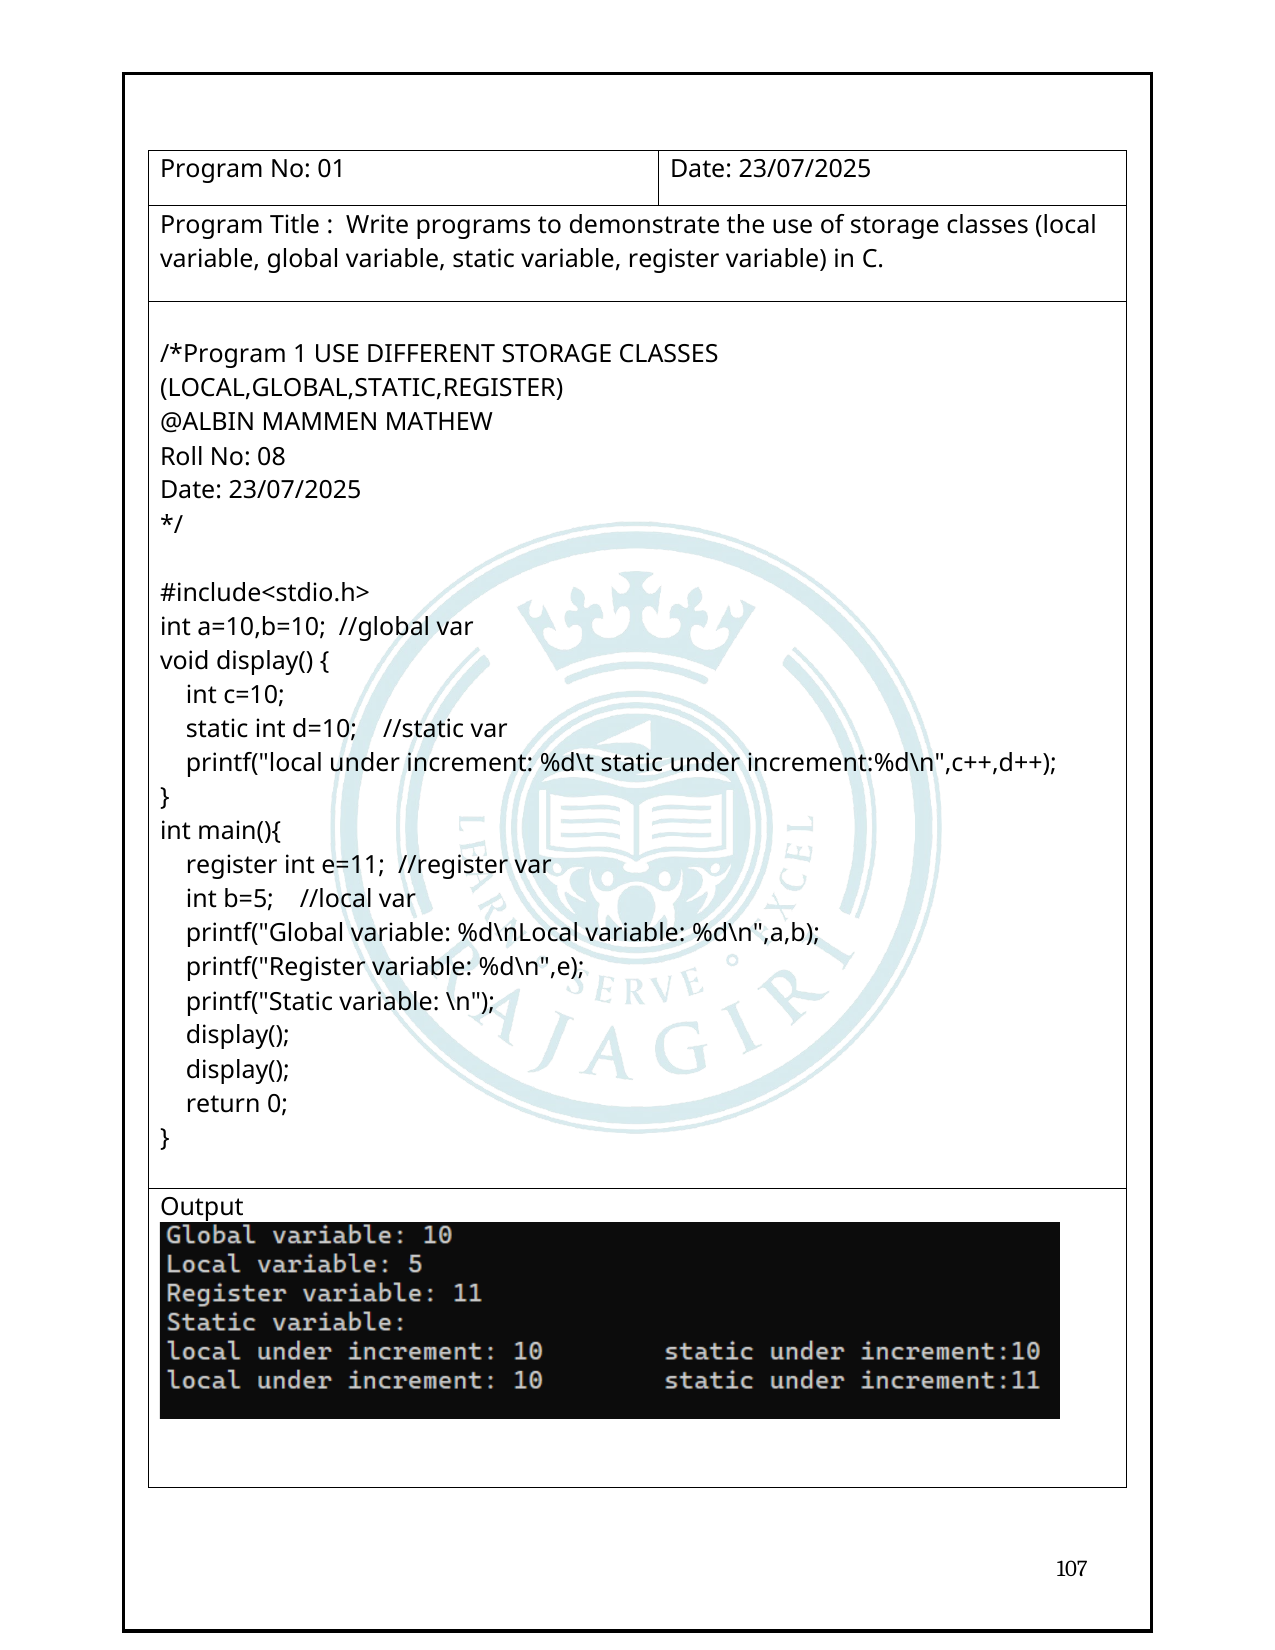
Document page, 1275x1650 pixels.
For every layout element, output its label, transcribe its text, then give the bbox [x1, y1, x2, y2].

picture [159, 1222, 1060, 1419]
table_header Program No: 01 [149, 151, 658, 205]
table_cell /*Program 1 USE DIFFERENT STORAGE CLASSES (LOCAL,GLOBAL,STATIC,REGISTER) @ALBIN MAMMEN MATHEW Roll No: 08 Date: 23/07/2025 */ #include<stdio.h> int a=10,b=10; //global var void display() { int c=10; static int d=10; //static var printf("local under increment: %d\t static under increment:%d\n",c++,d++); } int main(){ register int e=11; //register var int b=5; //local var printf("Global variable: %d\nLocal variable: %d\n",a,b); printf("Register variable: %d\n",e); printf("Static variable: \n"); display(); display(); return 0; } [149, 302, 1126, 1187]
table_cell Output [149, 1189, 1126, 1487]
table_cell Program Title : Write programs to demonstrate the use of storage classes (local variable, global variable, static variable, register variable) in C. [149, 206, 1126, 301]
table_header Date: 23/07/2025 [659, 151, 1126, 205]
